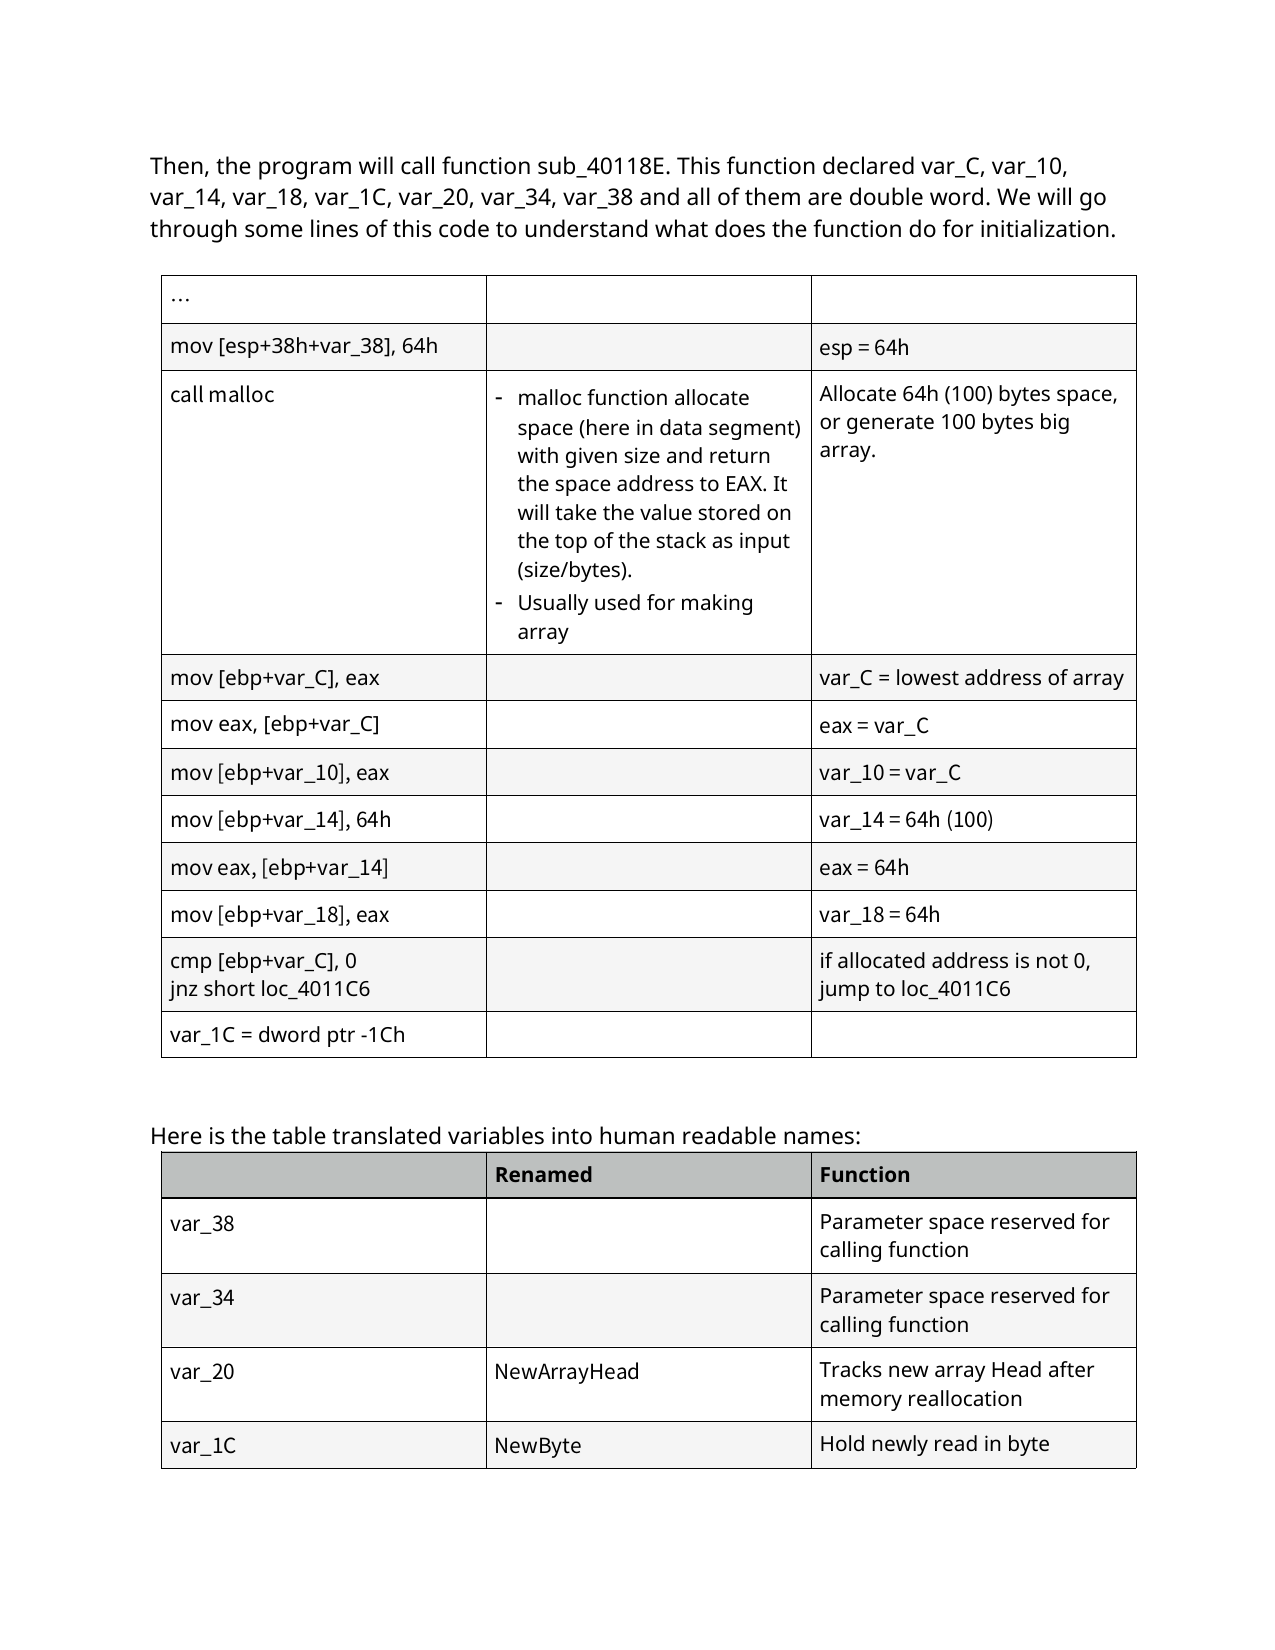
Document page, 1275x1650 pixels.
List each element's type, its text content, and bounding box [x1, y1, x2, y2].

table_cell [812, 1012, 1136, 1057]
table_cell mov eax, [ebp+var_14] [162, 843, 486, 890]
table_header [812, 276, 1136, 322]
table_cell cmp [ebp+var_C], 0 jnz short loc_4011C6 [162, 938, 486, 1011]
text Then, the program will call function sub_40118E. This function declared var_C, var_10, var_14, var_18, var_1C, var_20, var_34, var_38 and all of them are double word. We will go through some lines of this code to understand what does the function do for initialization. [150, 150, 1125, 244]
table_cell NewArrayHead [487, 1348, 811, 1421]
table_cell mov [esp+38h+var_38], 64h [162, 324, 486, 370]
table_cell [487, 938, 811, 1011]
table_cell Parameter space reserved for calling function [812, 1274, 1136, 1346]
table_cell malloc function allocate space (here in data segment) with given size and return the space address to EAX. It will take the value stored on the top of the stack as input (size/bytes). Usually used for making array [487, 371, 811, 654]
table_cell mov [ebp+var_18], eax [162, 891, 486, 937]
table_cell [487, 1199, 811, 1272]
text Here is the table translated variables into human readable names: [150, 1120, 1125, 1151]
table_header … [162, 276, 486, 322]
table_cell var_20 [162, 1348, 486, 1421]
table_cell var_1C = dword ptr -1Ch [162, 1012, 486, 1057]
table_cell var_14 = 64h (100) [812, 796, 1136, 842]
table_cell [487, 749, 811, 795]
table_cell Hold newly read in byte [812, 1422, 1136, 1468]
table_cell [487, 701, 811, 747]
table_header [162, 1153, 486, 1197]
table_header Renamed [487, 1153, 811, 1197]
table_cell [487, 843, 811, 890]
table_cell NewByte [487, 1422, 811, 1468]
table_cell [487, 796, 811, 842]
table_cell mov [ebp+var_C], eax [162, 655, 486, 700]
table_cell var_10 = var_C [812, 749, 1136, 795]
table_cell var_1C [162, 1422, 486, 1468]
table_cell [487, 891, 811, 937]
table_cell eax = 64h [812, 843, 1136, 890]
table_cell mov eax, [ebp+var_C] [162, 701, 486, 747]
table_cell [487, 1012, 811, 1057]
table_cell var_34 [162, 1274, 486, 1346]
table_cell var_18 = 64h [812, 891, 1136, 937]
table_cell if allocated address is not 0, jump to loc_4011C6 [812, 938, 1136, 1011]
table_cell call malloc [162, 371, 486, 654]
table_cell [487, 324, 811, 370]
table_cell esp = 64h [812, 324, 1136, 370]
table_header [487, 276, 811, 322]
table_cell [487, 1274, 811, 1346]
table_cell mov [ebp+var_10], eax [162, 749, 486, 795]
table_cell var_C = lowest address of array [812, 655, 1136, 700]
table_cell Parameter space reserved for calling function [812, 1199, 1136, 1272]
table_cell eax = var_C [812, 701, 1136, 747]
table_cell mov [ebp+var_14], 64h [162, 796, 486, 842]
table_cell Tracks new array Head after memory reallocation [812, 1348, 1136, 1421]
table_cell [487, 655, 811, 700]
table_cell Allocate 64h (100) bytes space, or generate 100 bytes big array. [812, 371, 1136, 654]
table_cell var_38 [162, 1199, 486, 1272]
table_header Function [812, 1153, 1136, 1197]
